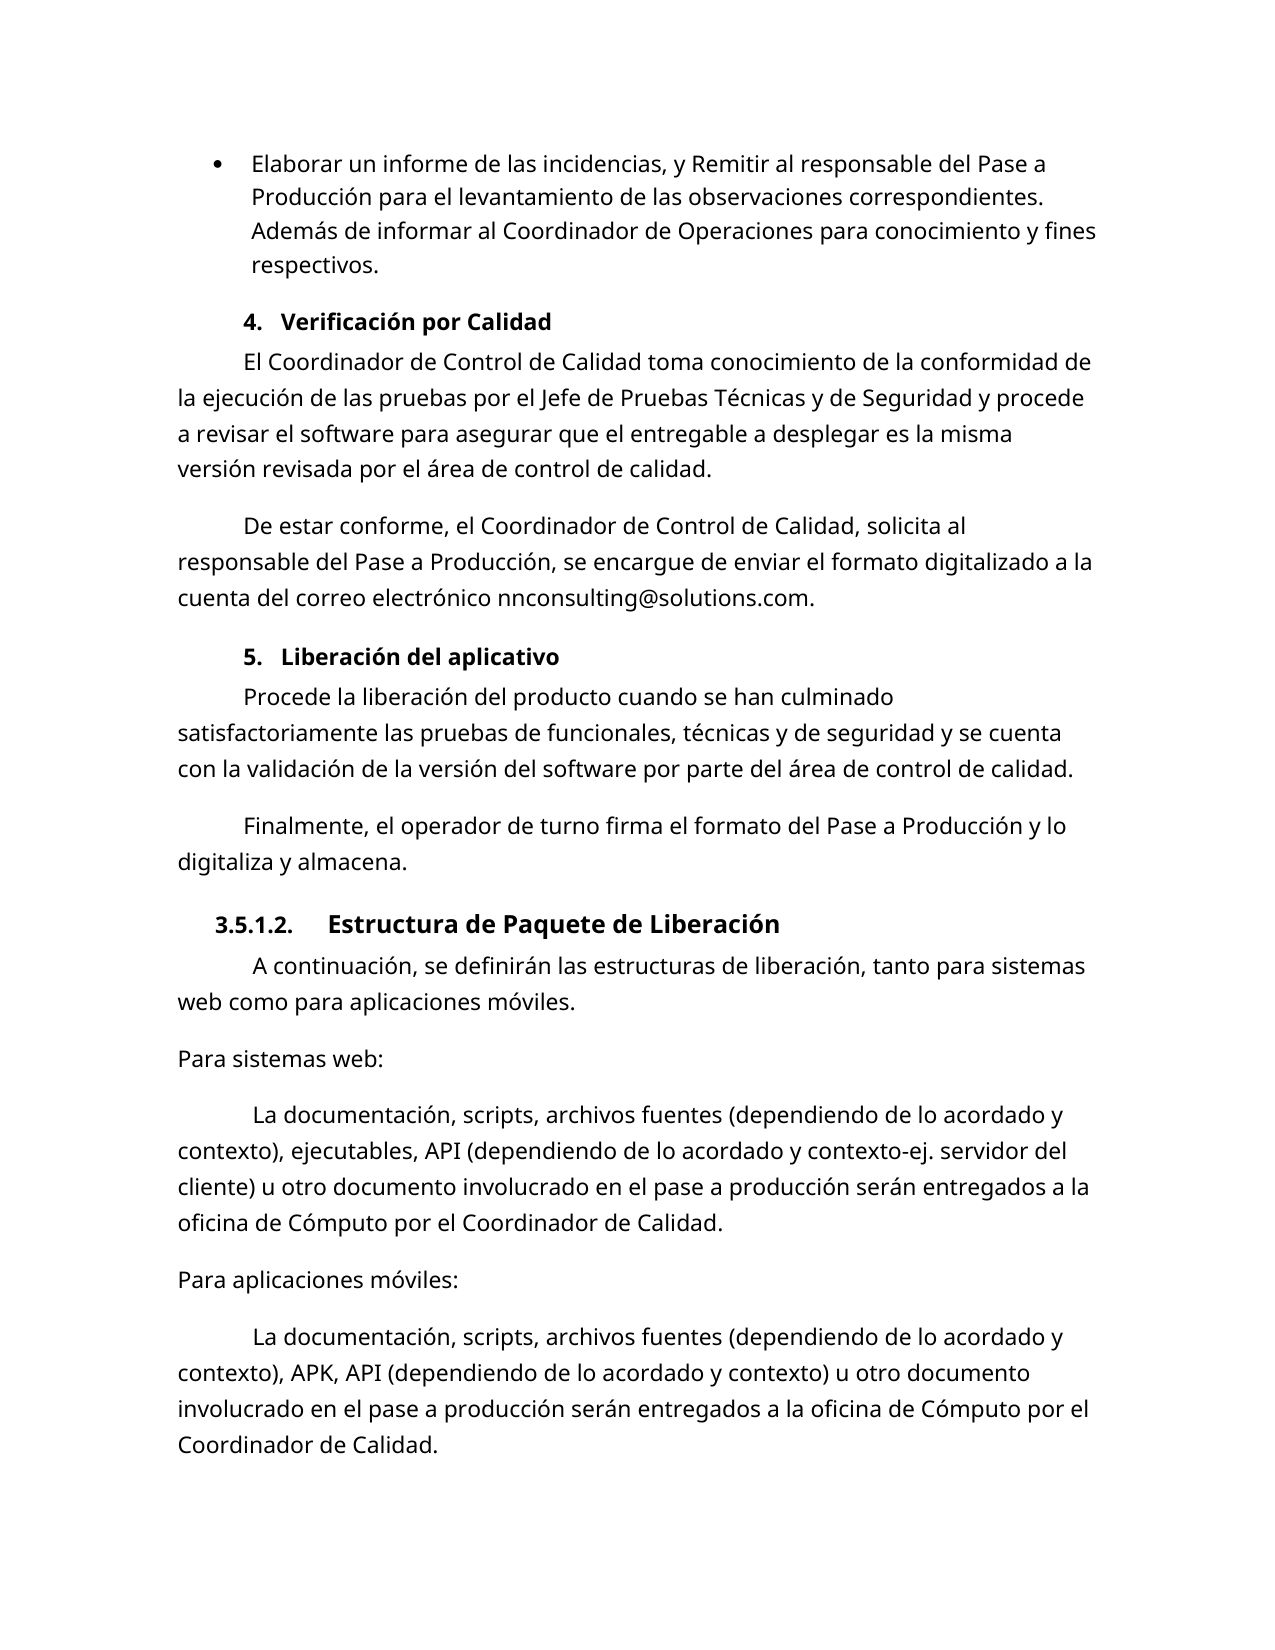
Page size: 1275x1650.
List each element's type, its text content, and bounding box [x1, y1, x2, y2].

list Elaborar un informe de las incidencias, y Remitir al responsable del Pase a Producción para el levantamiento de las observaciones correspondientes. Además de informar al Coordinador de Operaciones para conocimiento y fines respectivos. [213, 148, 1098, 280]
text El Coordinador de Control de Calidad toma conocimiento de la conformidad de la ejecución de las pruebas por el Jefe de Pruebas Técnicas y de Seguridad y procede a revisar el software para asegurar que el entregable a desplegar es la misma versión revisada por el área de control de calidad. [177, 346, 1098, 485]
text Finalmente, el operador de turno firma el formato del Pase a Producción y lo digitaliza y almacena. [177, 810, 1098, 877]
subtitle Verificación por Calidad [243, 306, 1098, 337]
text De estar conforme, el Coordinador de Control de Calidad, solicita al responsable del Pase a Producción, se encargue de enviar el formato digitalizado a la cuenta del correo electrónico nnconsulting@solutions.com. [177, 510, 1098, 613]
text Para aplicaciones móviles: [177, 1264, 1098, 1295]
subtitle Estructura de Paquete de Liberación [215, 907, 1098, 941]
text A continuación, se definirán las estructuras de liberación, tanto para sistemas web como para aplicaciones móviles. [177, 950, 1098, 1017]
text Para sistemas web: [177, 1043, 1098, 1074]
text La documentación, scripts, archivos fuentes (dependiendo de lo acordado y contexto), ejecutables, API (dependiendo de lo acordado y contexto-ej. servidor del cliente) u otro documento involucrado en el pase a producción serán entregados a la oficina de Cómputo por el Coordinador de Calidad. [177, 1099, 1098, 1238]
subtitle Liberación del aplicativo [243, 641, 1098, 672]
text Procede la liberación del producto cuando se han culminado satisfactoriamente las pruebas de funcionales, técnicas y de seguridad y se cuenta con la validación de la versión del software por parte del área de control de calidad. [177, 681, 1098, 784]
text La documentación, scripts, archivos fuentes (dependiendo de lo acordado y contexto), APK, API (dependiendo de lo acordado y contexto) u otro documento involucrado en el pase a producción serán entregados a la oficina de Cómputo por el Coordinador de Calidad. [177, 1321, 1098, 1460]
